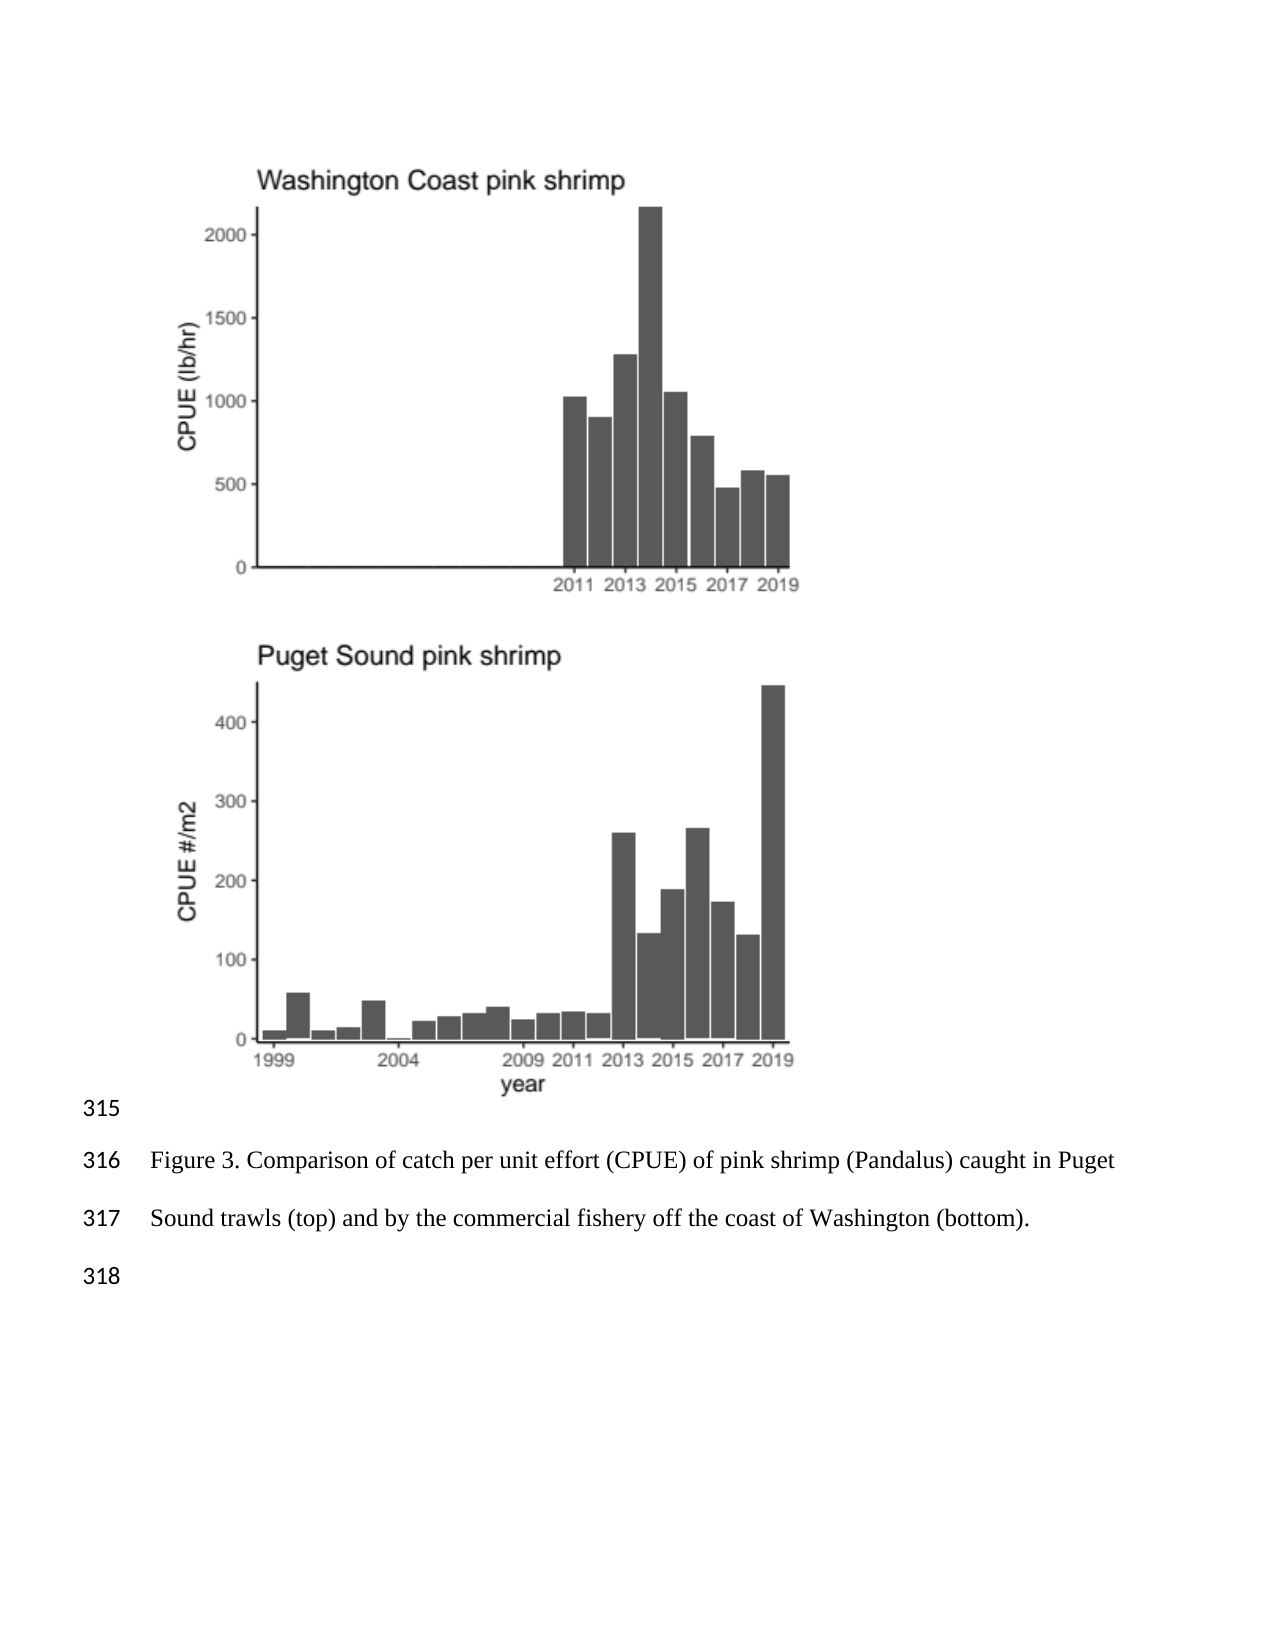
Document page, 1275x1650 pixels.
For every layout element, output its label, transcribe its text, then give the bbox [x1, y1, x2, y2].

text Figure 3. Comparison of catch per unit effort (CPUE) of pink shrimp (Pandalus) caught in Puget Sound trawls (top) and by the commercial fishery off the coast of Washington (bottom). [150, 1145, 1125, 1232]
